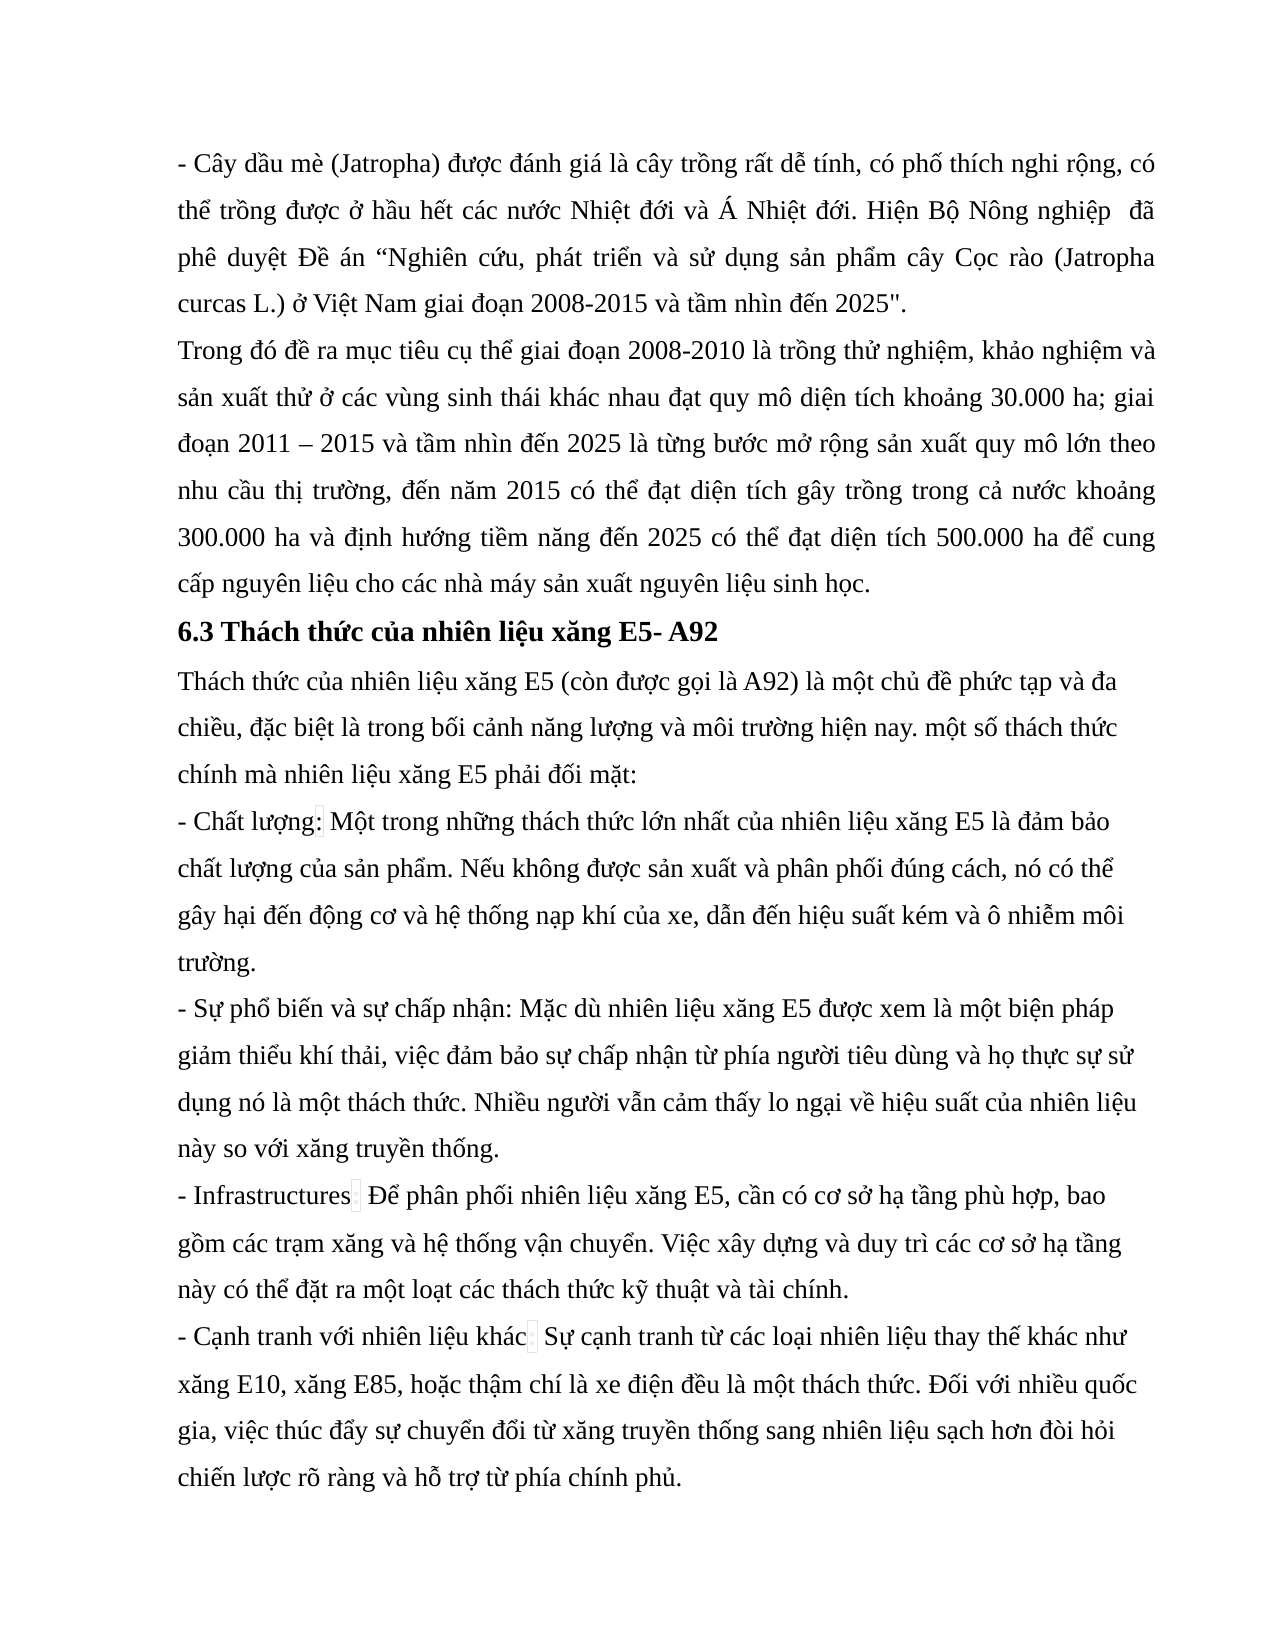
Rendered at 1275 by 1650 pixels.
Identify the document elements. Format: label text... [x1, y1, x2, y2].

text - Infrastructures: Để phân phối nhiên liệu xăng E5, cần có cơ sở hạ tầng phù hợp, bao gồm các trạm xăng và hệ thống vận chuyển. Việc xây dựng và duy trì các cơ sở hạ tầng này có thể đặt ra một loạt các thách thức kỹ thuật và tài chính. [177, 1179, 1157, 1304]
text - Sự phổ biến và sự chấp nhận: Mặc dù nhiên liệu xăng E5 được xem là một biện pháp giảm thiểu khí thải, việc đảm bảo sự chấp nhận từ phía người tiêu dùng và họ thực sự sử dụng nó là một thách thức. Nhiều người vẫn cảm thấy lo ngại về hiệu suất của nhiên liệu này so với xăng truyền thống. [177, 992, 1157, 1163]
text 6.3 Thách thức của nhiên liệu xăng E5- A92 [177, 614, 1157, 648]
text Trong đó đề ra mục tiêu cụ thể giai đoạn 2008-2010 là trồng thử nghiệm, khảo nghiệm và sản xuất thử ở các vùng sinh thái khác nhau đạt quy mô diện tích khoảng 30.000 ha; giai đoạn 2011 – 2015 và tầm nhìn đến 2025 là từng bước mở rộng sản xuất quy mô lớn theo nhu cầu thị trường, đến năm 2015 có thể đạt diện tích gây trồng trong cả nước khoảng 300.000 ha và định hướng tiềm năng đến 2025 có thể đạt diện tích 500.000 ha để cung cấp nguyên liệu cho các nhà máy sản xuất nguyên liệu sinh học. [177, 334, 1157, 599]
text - Chất lượng: Một trong những thách thức lớn nhất của nhiên liệu xăng E5 là đảm bảo chất lượng của sản phẩm. Nếu không được sản xuất và phân phối đúng cách, nó có thể gây hại đến động cơ và hệ thống nạp khí của xe, dẫn đến hiệu suất kém và ô nhiễm môi trường. [177, 804, 1157, 977]
text Thách thức của nhiên liệu xăng E5 (còn được gọi là A92) là một chủ đề phức tạp và đa chiều, đặc biệt là trong bối cảnh năng lượng và môi trường hiện nay. một số thách thức chính mà nhiên liệu xăng E5 phải đối mặt: [177, 664, 1157, 789]
text - Cây dầu mè (Jatropha) được đánh giá là cây trồng rất dễ tính, có phố thích nghi rộng, có thể trồng được ở hầu hết các nước Nhiệt đới và Á Nhiệt đới. Hiện Bộ Nông nghiệp đã phê duyệt Đề án “Nghiên cứu, phát triển và sử dụng sản phẩm cây Cọc rào (Jatropha curcas L.) ở Việt Nam giai đoạn 2008-2015 và tầm nhìn đến 2025". [177, 148, 1157, 319]
text - Cạnh tranh với nhiên liệu khác: Sự cạnh tranh từ các loại nhiên liệu thay thế khác như xăng E10, xăng E85, hoặc thậm chí là xe điện đều là một thách thức. Đối với nhiều quốc gia, việc thúc đẩy sự chuyển đổi từ xăng truyền thống sang nhiên liệu sạch hơn đòi hỏi chiến lược rõ ràng và hỗ trợ từ phía chính phủ. [177, 1320, 1157, 1492]
